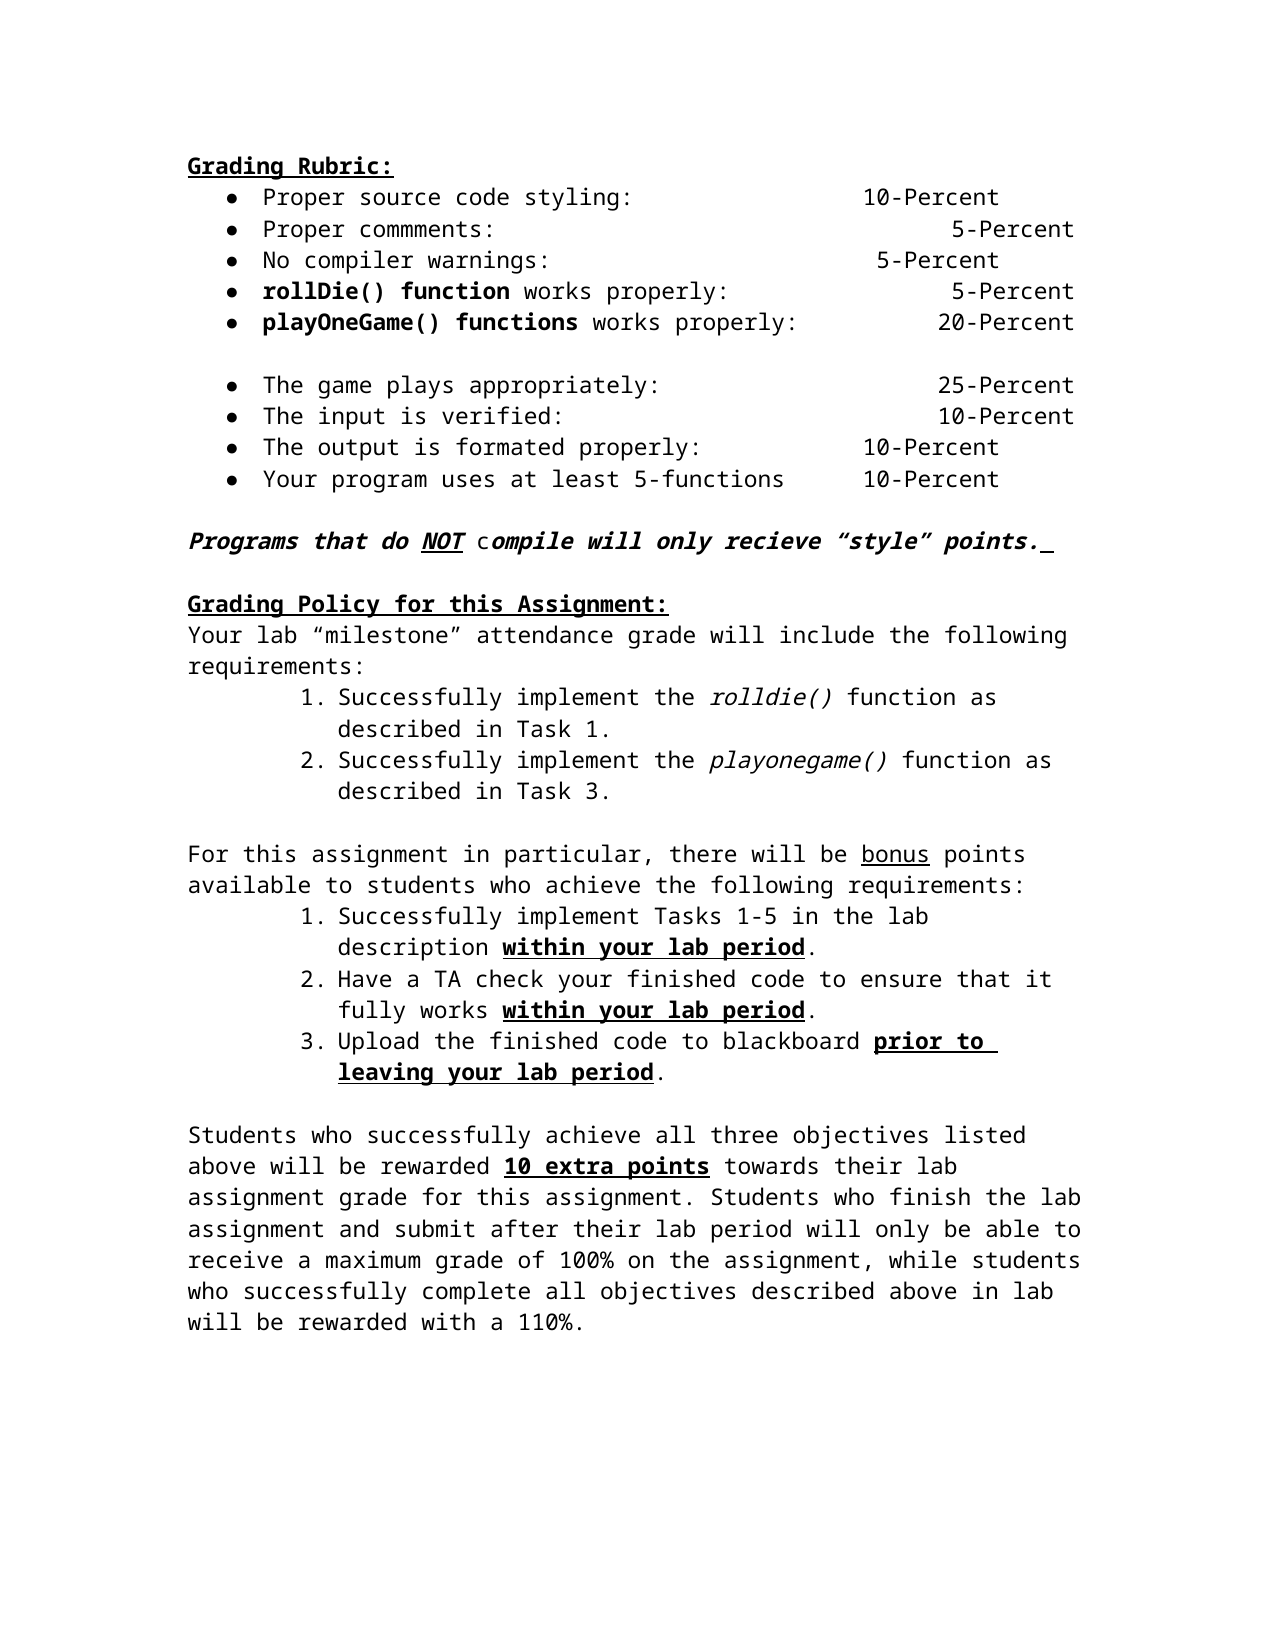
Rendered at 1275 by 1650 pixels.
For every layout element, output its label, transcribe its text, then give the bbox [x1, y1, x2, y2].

text Programs that do NOT compile will only recieve “style” points. [187, 525, 1087, 556]
list Upload the finished code to blackboard prior to leaving your lab period. [300, 1025, 1087, 1087]
list Your program uses at least 5-functions 10-Percent [225, 462, 1087, 494]
list The game plays appropriately: 25-Percent [225, 369, 1087, 400]
list Successfully implement Tasks 1-5 in the lab description within your lab period. [300, 900, 1087, 962]
list playOneGame() functions works properly: 20-Percent [225, 306, 1087, 369]
list Successfully implement the playonegame() function as described in Task 3. [300, 744, 1087, 806]
list The input is verified: 10-Percent [225, 400, 1087, 431]
list Successfully implement the rolldie() function as described in Task 1. [300, 681, 1087, 744]
list Have a TA check your finished code to ensure that it fully works within your lab period. [300, 962, 1087, 1025]
list Proper source code styling: 10-Percent [225, 181, 1087, 212]
text Your lab “milestone” attendance grade will include the following requirements: [187, 619, 1087, 681]
list rollDie() function works properly: 5-Percent [225, 275, 1087, 306]
list Proper commments: 5-Percent [225, 212, 1087, 244]
text Grading Policy for this Assignment: [187, 587, 1087, 619]
text Students who successfully achieve all three objectives listed above will be rewarded 10 extra points towards their lab assignment grade for this assignment. Students who finish the lab assignment and submit after their lab period will only be able to receive a maximum grade of 100% on the assignment, while students who successfully complete all objectives described above in lab will be rewarded with a 110%. [187, 1119, 1087, 1337]
list The output is formated properly: 10-Percent [225, 431, 1087, 462]
text For this assignment in particular, there will be bonus points available to students who achieve the following requirements: [187, 837, 1087, 900]
list No compiler warnings: 5-Percent [225, 244, 1087, 275]
text Grading Rubric: [187, 150, 1087, 181]
